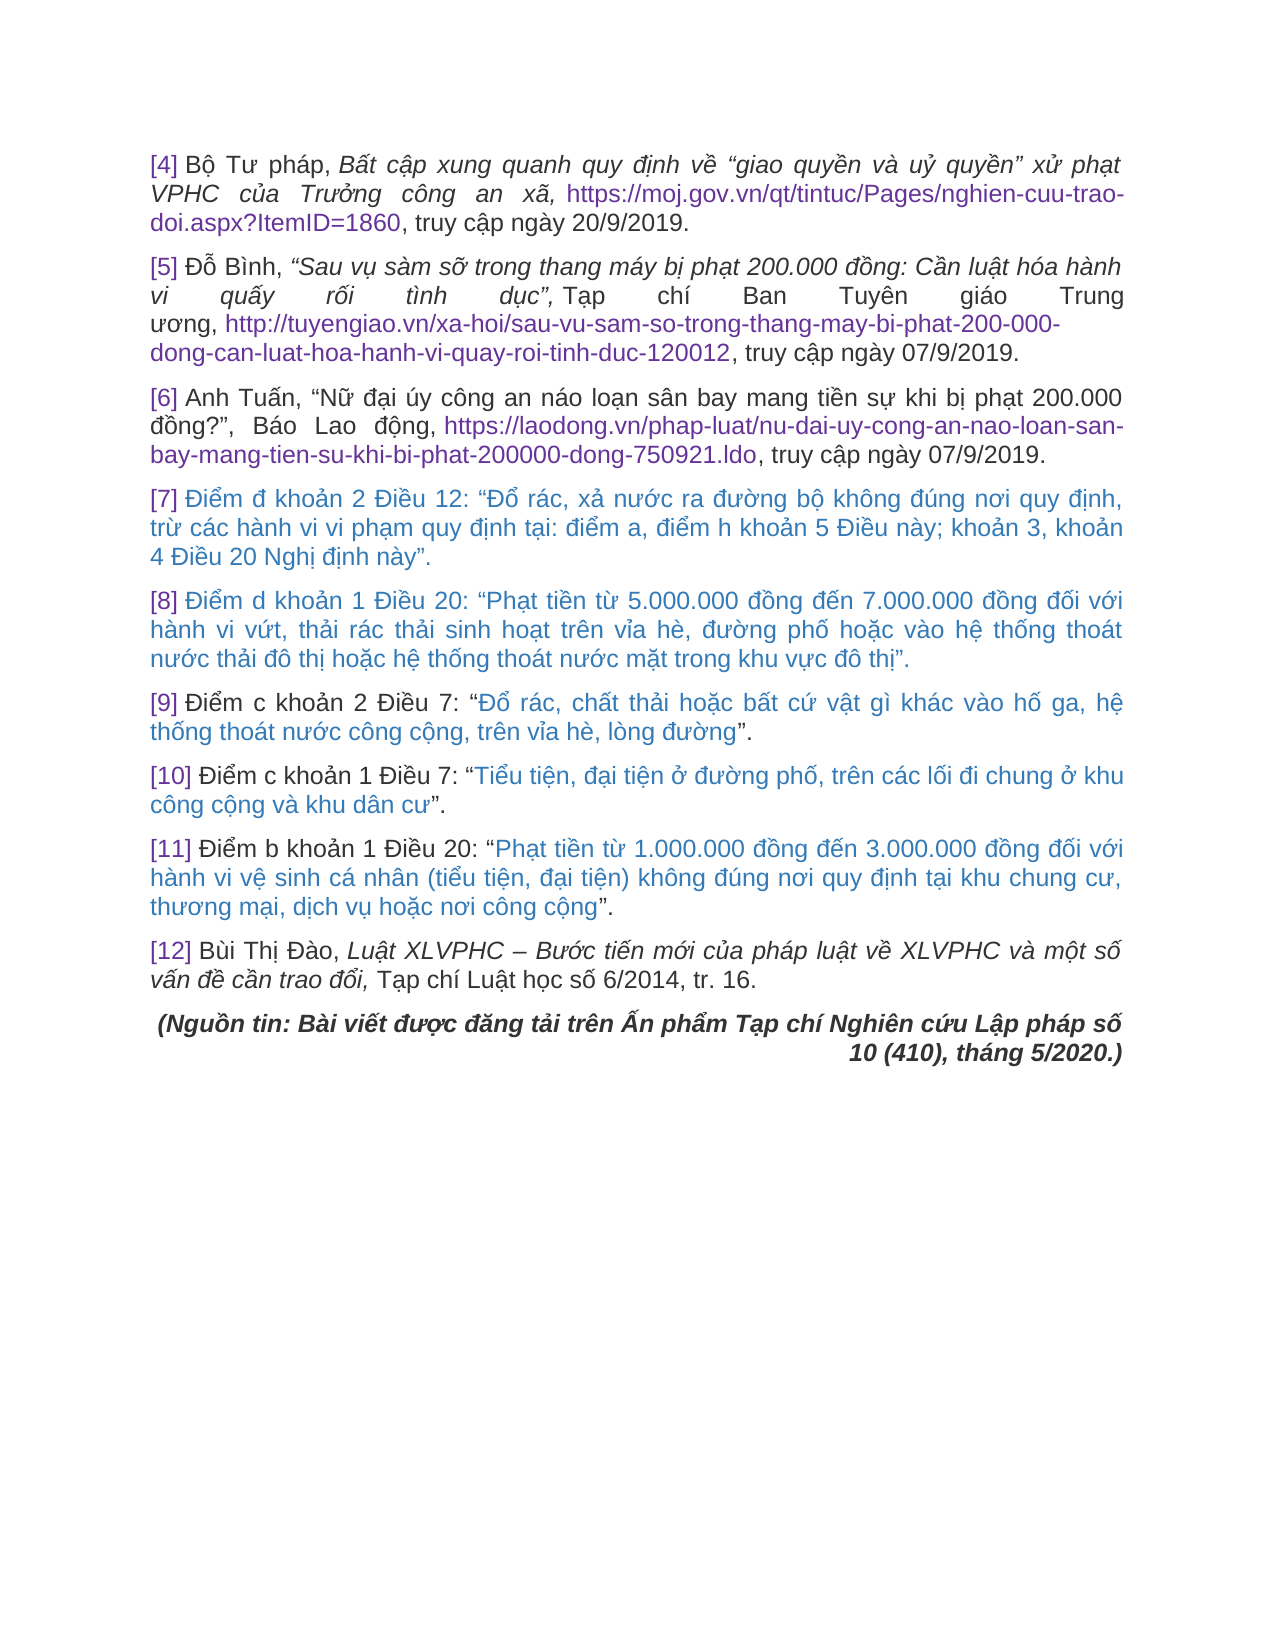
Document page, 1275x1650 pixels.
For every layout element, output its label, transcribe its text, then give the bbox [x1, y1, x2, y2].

text (Nguồn tin: Bài viết được đăng tải trên Ấn phẩm Tạp chí Nghiên cứu Lập pháp số 10 (410), tháng 5/2020.) [150, 1009, 1125, 1067]
text [11] Điểm b khoản 1 Điều 20: “Phạt tiền từ 1.000.000 đồng đến 3.000.000 đồng đối với hành vi vệ sinh cá nhân (tiểu tiện, đại tiện) không đúng nơi quy định tại khu chung cư, thương mại, dịch vụ hoặc nơi công cộng”. [150, 834, 1125, 921]
text [8] Điểm d khoản 1 Điều 20: “Phạt tiền từ 5.000.000 đồng đến 7.000.000 đồng đối với hành vi vứt, thải rác thải sinh hoạt trên vỉa hè, đường phố hoặc vào hệ thống thoát nước thải đô thị hoặc hệ thống thoát nước mặt trong khu vực đô thị”. [150, 586, 1125, 672]
text [7] Điểm đ khoản 2 Điều 12: “Đổ rác, xả nước ra đường bộ không đúng nơi quy định, trừ các hành vi vi phạm quy định tại: điểm a, điểm h khoản 5 Điều này; khoản 3, khoản 4 Điều 20 Nghị định này”. [150, 484, 1125, 571]
text [9] Điểm c khoản 2 Điều 7: “Đổ rác, chất thải hoặc bất cứ vật gì khác vào hố ga, hệ thống thoát nước công cộng, trên vỉa hè, lòng đường”. [150, 688, 1125, 746]
text [5] Đỗ Bình, “Sau vụ sàm sỡ trong thang máy bị phạt 200.000 đồng: Cần luật hóa hành vi quấy rối tình dục”, Tạp chí Ban Tuyên giáo Trung ương, http://tuyengiao.vn/xa-hoi/sau-vu-sam-so-trong-thang-may-bi-phat-200-000-dong-can-luat-hoa-hanh-vi-quay-roi-tinh-duc-120012, truy cập ngày 07/9/2019. [150, 252, 1125, 367]
text [4] Bộ Tư pháp, Bất cập xung quanh quy định về “giao quyền và uỷ quyền” xử phạt VPHC của Trưởng công an xã, https://moj.gov.vn/qt/tintuc/Pages/nghien-cuu-trao-doi.aspx?ItemID=1860, truy cập ngày 20/9/2019. [150, 150, 1125, 236]
text [12] Bùi Thị Đào, Luật XLVPHC – Bước tiến mới của pháp luật về XLVPHC và một số vấn đề cần trao đổi, Tạp chí Luật học số 6/2014, tr. 16. [150, 936, 1125, 994]
text [6] Anh Tuấn, “Nữ đại úy công an náo loạn sân bay mang tiền sự khi bị phạt 200.000 đồng?”, Báo Lao động, https://laodong.vn/phap-luat/nu-dai-uy-cong-an-nao-loan-san-bay-mang-tien-su-khi-bi-phat-200000-dong-750921.ldo, truy cập ngày 07/9/2019. [150, 382, 1125, 469]
text [10] Điểm c khoản 1 Điều 7: “Tiểu tiện, đại tiện ở đường phố, trên các lối đi chung ở khu công cộng và khu dân cư”. [150, 761, 1125, 819]
